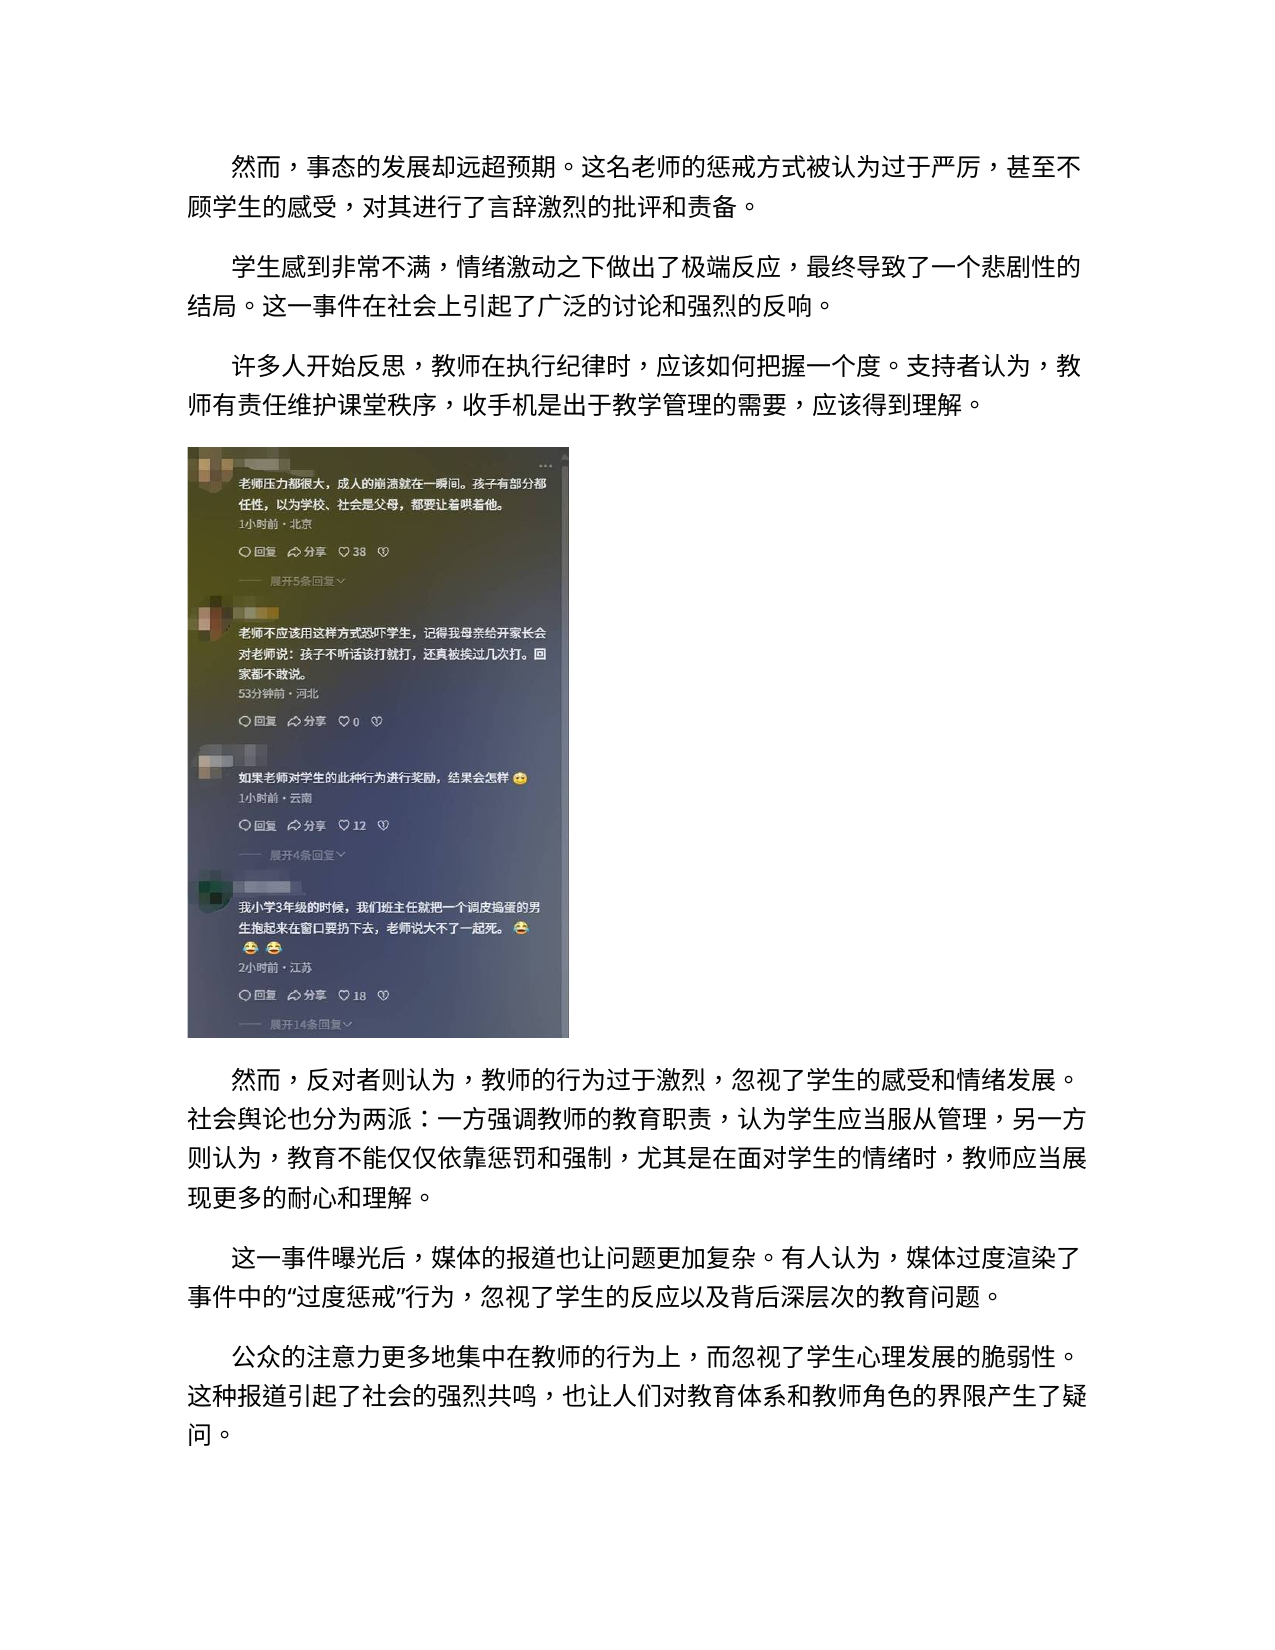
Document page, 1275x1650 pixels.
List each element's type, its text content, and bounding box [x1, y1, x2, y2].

text 然而，反对者则认为，教师的行为过于激烈，忽视了学生的感受和情绪发展。社会舆论也分为两派：一方强调教师的教育职责，认为学生应当服从管理，另一方则认为，教育不能仅仅依靠惩罚和强制，尤其是在面对学生的情绪时，教师应当展现更多的耐心和理解。 [187, 1063, 1087, 1214]
text 然而，事态的发展却远超预期。这名老师的惩戒方式被认为过于严厉，甚至不顾学生的感受，对其进行了言辞激烈的批评和责备。 [187, 150, 1087, 223]
text 公众的注意力更多地集中在教师的行为上，而忽视了学生心理发展的脆弱性。这种报道引起了社会的强烈共鸣，也让人们对教育体系和教师角色的界限产生了疑问。 [187, 1339, 1087, 1452]
text 学生感到非常不满，情绪激动之下做出了极端反应，最终导致了一个悲剧性的结局。这一事件在社会上引起了广泛的讨论和强烈的反响。 [187, 249, 1087, 322]
picture [187, 447, 569, 1038]
text 许多人开始反思，教师在执行纪律时，应该如何把握一个度。支持者认为，教师有责任维护课堂秩序，收手机是出于教学管理的需要，应该得到理解。 [187, 348, 1087, 422]
text 这一事件曝光后，媒体的报道也让问题更加复杂。有人认为，媒体过度渲染了事件中的“过度惩戒”行为，忽视了学生的反应以及背后深层次的教育问题。 [187, 1240, 1087, 1313]
